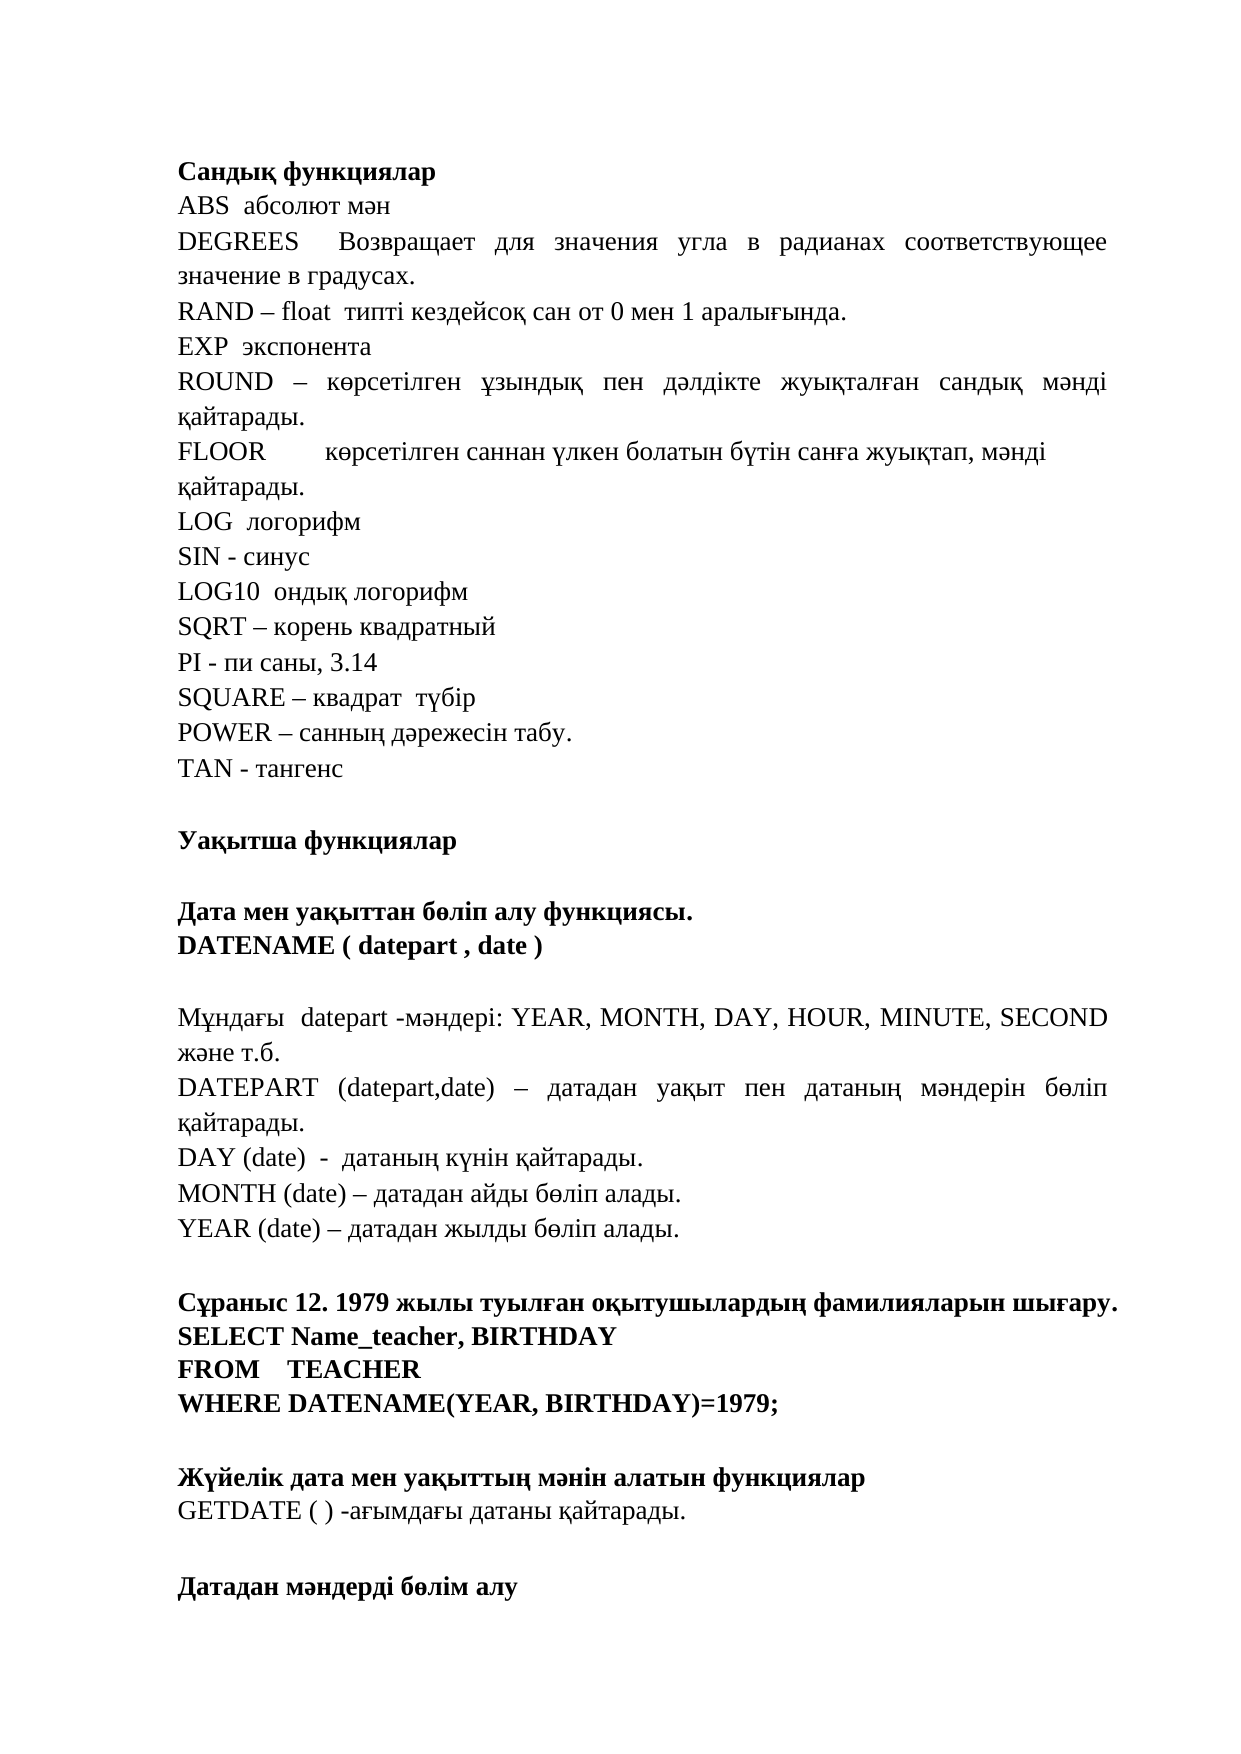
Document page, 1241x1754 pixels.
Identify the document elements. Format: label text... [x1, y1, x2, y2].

text SELECT Name_teacher, BIRTHDAY [177, 1320, 1124, 1351]
text EXP экспонента [177, 330, 1108, 361]
text Дата мен уақыттан бөліп алу функциясы. [177, 895, 1124, 927]
text PI - пи саны, 3.14 [177, 646, 1152, 677]
text LOG логорифм [177, 505, 1109, 536]
text Мұндағы datepart -мәндері: YEAR, MONTH, DAY, HOUR, MINUTE, SECOND және т.б. [177, 1001, 1108, 1067]
text ABS абсолют мән [177, 189, 1108, 221]
text MONTH (date) – датадан айды бөліп алады. [177, 1177, 1108, 1208]
text Сұраныс 12. 1979 жылы туылған оқытушылардың фамилияларын шығару. [177, 1286, 1124, 1317]
text Уақытша функциялар [177, 824, 1124, 855]
text SQRT – корень квадратный [177, 610, 1108, 642]
text GETDATE ( ) -ағымдағы датаны қайтарады. [177, 1494, 1108, 1526]
text YEAR (date) – датадан жылды бөліп алады. [177, 1212, 1108, 1243]
text RAND – float типті кездейсоқ сан от 0 мен 1 аралығында. [177, 295, 1108, 326]
text SIN - синус [177, 540, 1108, 571]
text Сандық функциялар [177, 156, 1124, 187]
text FLOOR көрсетілген саннан үлкен болатын бүтін санға жуықтап, мәнді қайтарады. [177, 436, 1109, 501]
text FROM TEACHER [177, 1353, 1124, 1385]
text SQUARE – квадрат түбір [177, 681, 1108, 712]
text DAY (date) - датаның күнін қайтарады. [177, 1141, 1108, 1172]
text TAN - тангенс [177, 752, 1108, 783]
text Датадан мәндерді бөлім алу [177, 1570, 1124, 1601]
text LOG10 ондық логорифм [177, 575, 1152, 606]
text ROUND – көрсетілген ұзындық пен дәлдікте жуықталған сандық мәнді қайтарады. [177, 365, 1108, 431]
text Жүйелік дата мен уақыттың мәнін алатын функциялар [177, 1461, 1124, 1492]
text DEGREES Возвращает для значения угла в радианах соответствующее значение в градусах. [177, 225, 1108, 291]
text DATENAME ( datepart , date ) [177, 929, 1124, 960]
text WHERE DATENAME(YEAR, BIRTHDAY)=1979; [177, 1387, 1124, 1418]
text POWER – санның дәрежесін табу. [177, 716, 1108, 747]
text DATEPART (datepart,date) – датадан уақыт пен датаның мәндерін бөліп қайтарады. [177, 1071, 1108, 1137]
